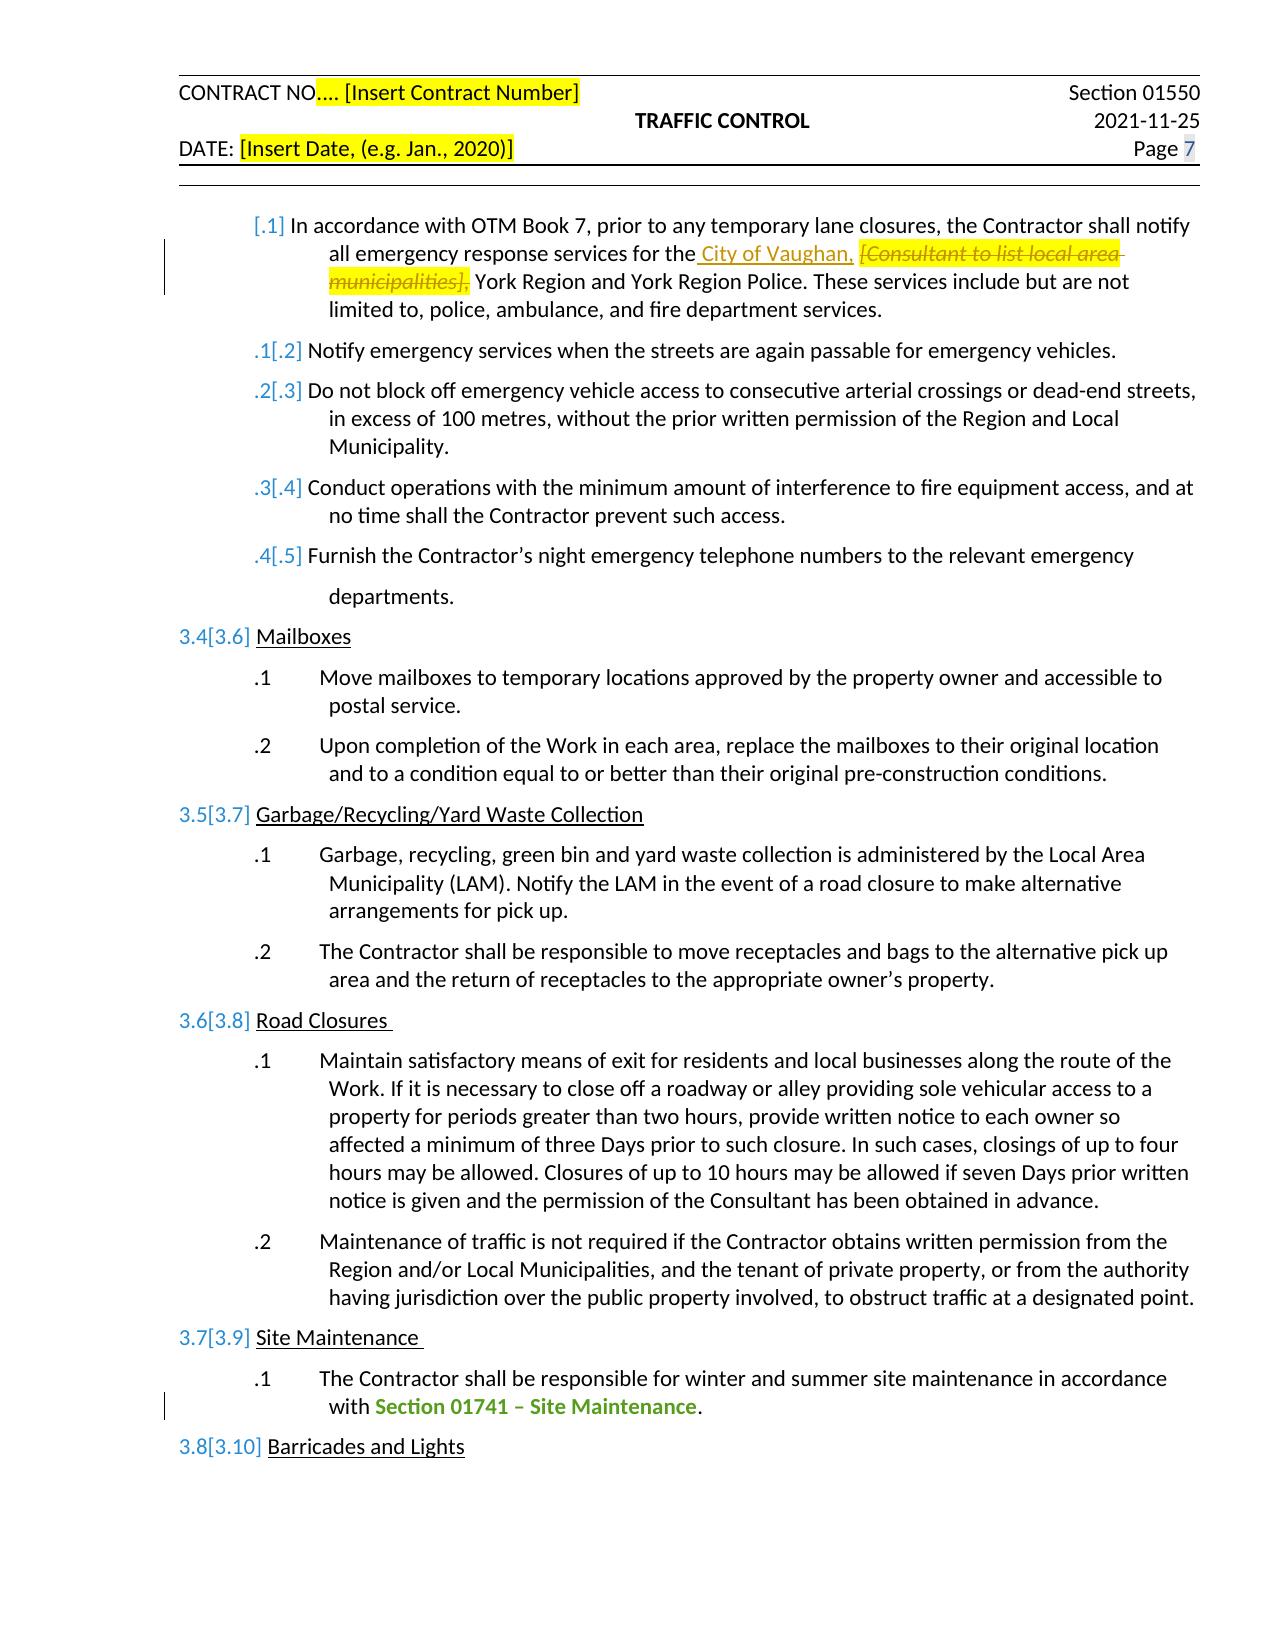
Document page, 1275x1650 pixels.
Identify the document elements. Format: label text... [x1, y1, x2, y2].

subtitle In accordance with OTM Book 7, prior to any temporary lane closures, the Contractor shall notify all emergency response services for the York Region and York Region Police. These services include but are not limited to, police, ambulance, and fire department services. [253, 211, 1200, 323]
subtitle Notify emergency services when the streets are again passable for emergency vehicles. [253, 336, 1200, 364]
subtitle Do not block off emergency vehicle access to consecutive arterial crossings or dead-end streets, in excess of 100 metres, without the prior written permission of the Region and Local Municipality. [253, 376, 1200, 460]
subtitle The Contractor shall be responsible for winter and summer site maintenance in accordance with Section 01741 – Site Maintenance. [253, 1364, 1200, 1420]
subtitle Road Closures [178, 1006, 1200, 1034]
subtitle Maintain satisfactory means of exit for residents and local businesses along the route of the Work. If it is necessary to close off a roadway or alley providing sole vehicular access to a property for periods greater than two hours, provide written notice to each owner so affected a minimum of three Days prior to such closure. In such cases, closings of up to four hours may be allowed. Closures of up to 10 hours may be allowed if seven Days prior written notice is given and the permission of the Consultant has been obtained in advance. [253, 1046, 1200, 1214]
subtitle Conduct operations with the minimum amount of interference to fire equipment access, and at no time shall the Contractor prevent such access. [253, 473, 1200, 529]
subtitle The Contractor shall be responsible to move receptacles and bags to the alternative pick up area and the return of receptacles to the appropriate owner’s property. [253, 937, 1200, 993]
subtitle departments. [328, 582, 1200, 610]
subtitle Upon completion of the Work in each area, replace the mailboxes to their original location and to a condition equal to or better than their original pre-construction conditions. [253, 732, 1200, 788]
subtitle Move mailboxes to temporary locations approved by the property owner and accessible to postal service. [253, 663, 1200, 719]
subtitle Garbage/Recycling/Yard Waste Collection [178, 800, 1200, 828]
subtitle Garbage, recycling, green bin and yard waste collection is administered by the Local Area Municipality (LAM). Notify the LAM in the event of a road closure to make alternative arrangements for pick up. [253, 841, 1200, 925]
subtitle Furnish the Contractor’s night emergency telephone numbers to the relevant emergency [253, 541, 1200, 569]
subtitle Mailboxes [178, 622, 1200, 651]
subtitle Site Maintenance [178, 1323, 1200, 1351]
subtitle Maintenance of traffic is not required if the Contractor obtains written permission from the Region and/or Local Municipalities, and the tenant of private property, or from the authority having jurisdiction over the public property involved, to obstruct traffic at a designated point. [253, 1227, 1200, 1311]
subtitle Barricades and Lights [178, 1432, 1200, 1461]
